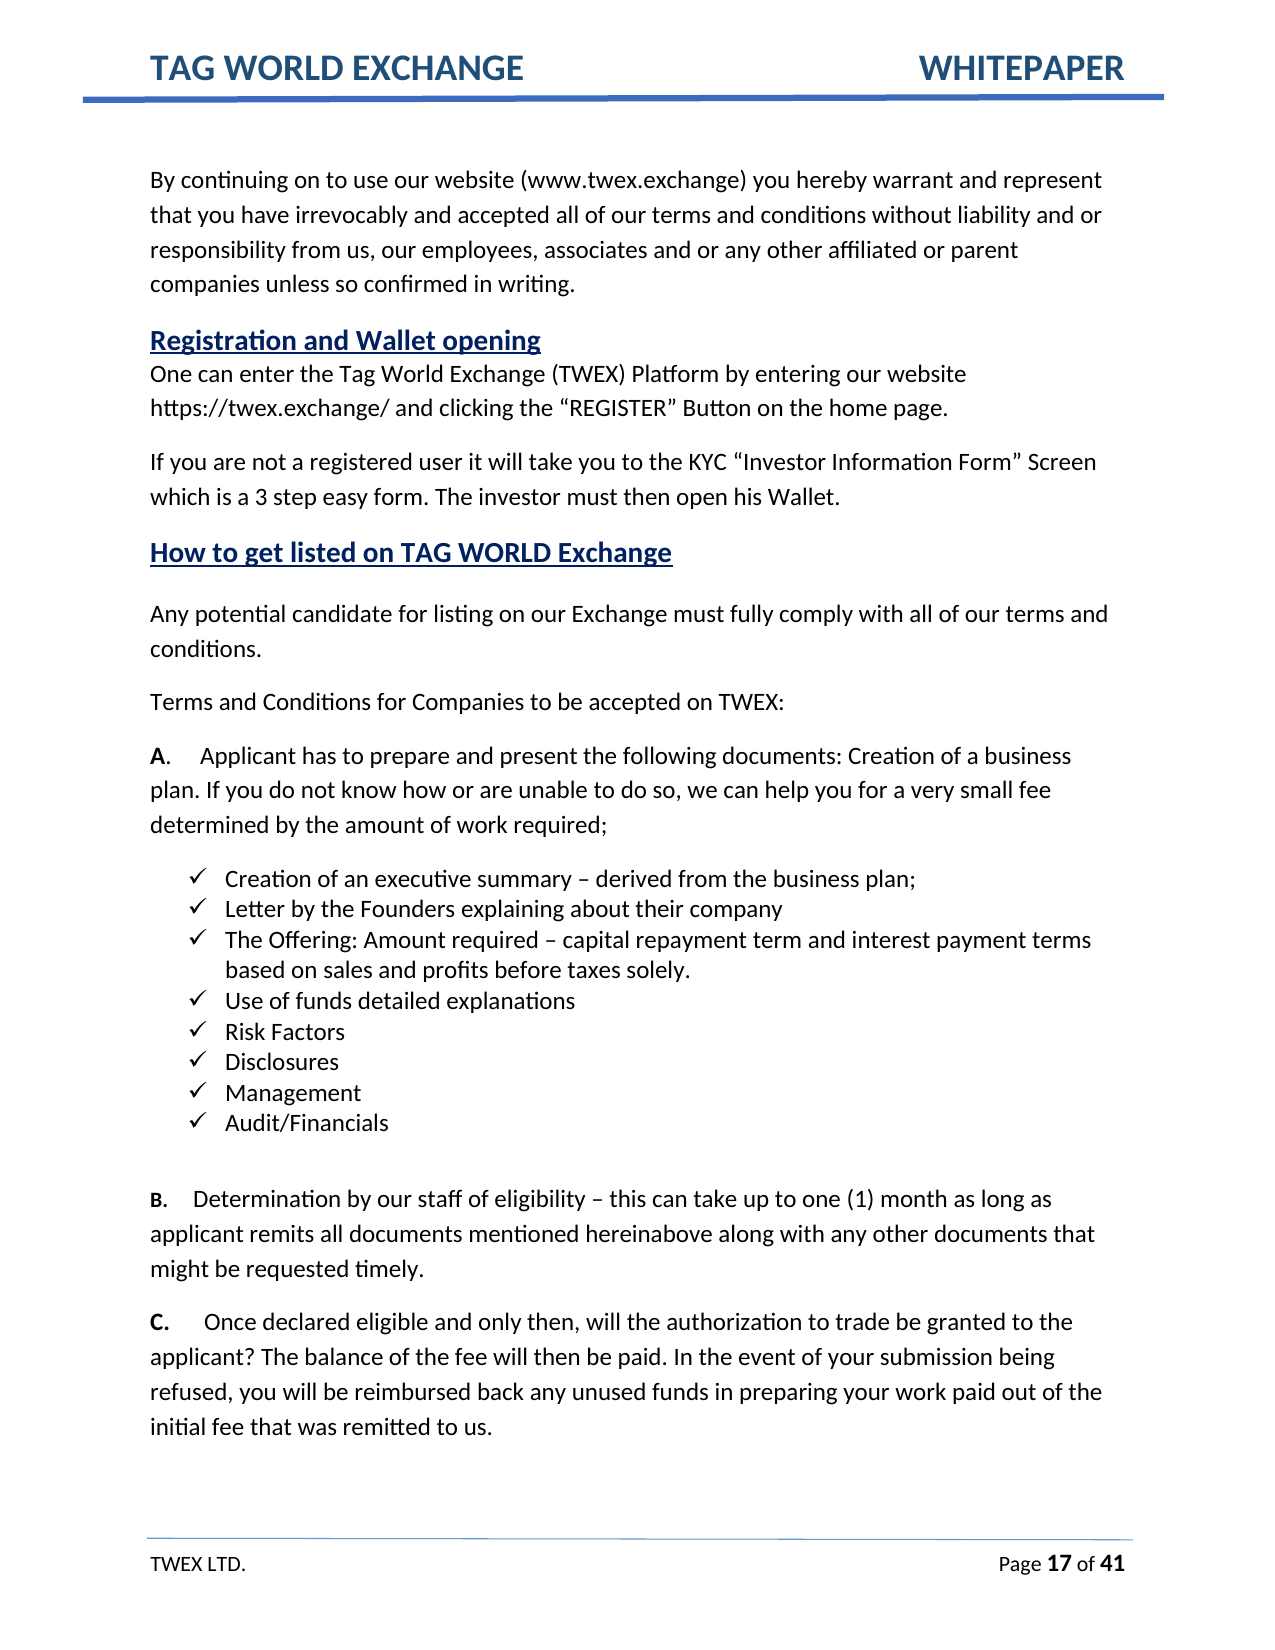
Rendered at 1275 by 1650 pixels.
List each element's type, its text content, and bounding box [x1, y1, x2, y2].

text B. Determination by our staff of eligibility – this can take up to one (1) month as long as applicant remits all documents mentioned hereinabove along with any other documents that might be requested timely. [150, 1183, 1125, 1283]
list Management [187, 1077, 1125, 1107]
subtitle Registration and Wallet opening [150, 322, 1125, 358]
list The Offering: Amount required – capital repayment term and interest payment terms based on sales and profits before taxes solely. [187, 924, 1125, 985]
text A. Applicant has to prepare and present the following documents: Creation of a business plan. If you do not know how or are unable to do so, we can help you for a very small fee determined by the amount of work required; [150, 740, 1125, 840]
list Letter by the Founders explaining about their company [187, 893, 1125, 924]
list Creation of an executive summary – derived from the business plan; [187, 863, 1125, 893]
text By continuing on to use our website (www.twex.exchange) you hereby warrant and represent that you have irrevocably and accepted all of our terms and conditions without liability and or responsibility from us, our employees, associates and or any other affiliated or parent companies unless so confirmed in writing. [150, 164, 1125, 299]
text C. Once declared eligible and only then, will the authorization to trade be granted to the applicant? The balance of the fee will then be paid. In the event of your submission being refused, you will be reimbursed back any unused funds in preparing your work paid out of the initial fee that was remitted to us. [150, 1306, 1125, 1441]
text Terms and Conditions for Companies to be accepted on TWEX: [150, 686, 1125, 717]
text Any potential candidate for listing on our Exchange must fully comply with all of our terms and conditions. [150, 598, 1125, 663]
text One can enter the Tag World Exchange (TWEX) Platform by entering our website https://twex.exchange/ and clicking the “REGISTER” Button on the home page. [150, 358, 1125, 423]
list Audit/Financials [187, 1107, 1125, 1138]
subtitle How to get listed on TAG WORLD Exchange [150, 534, 1125, 570]
list Use of funds detailed explanations [187, 985, 1125, 1016]
text If you are not a registered user it will take you to the KYC “Investor Information Form” Screen which is a 3 step easy form. The investor must then open his Wallet. [150, 446, 1125, 511]
list Disclosures [187, 1046, 1125, 1077]
list Risk Factors [187, 1016, 1125, 1046]
